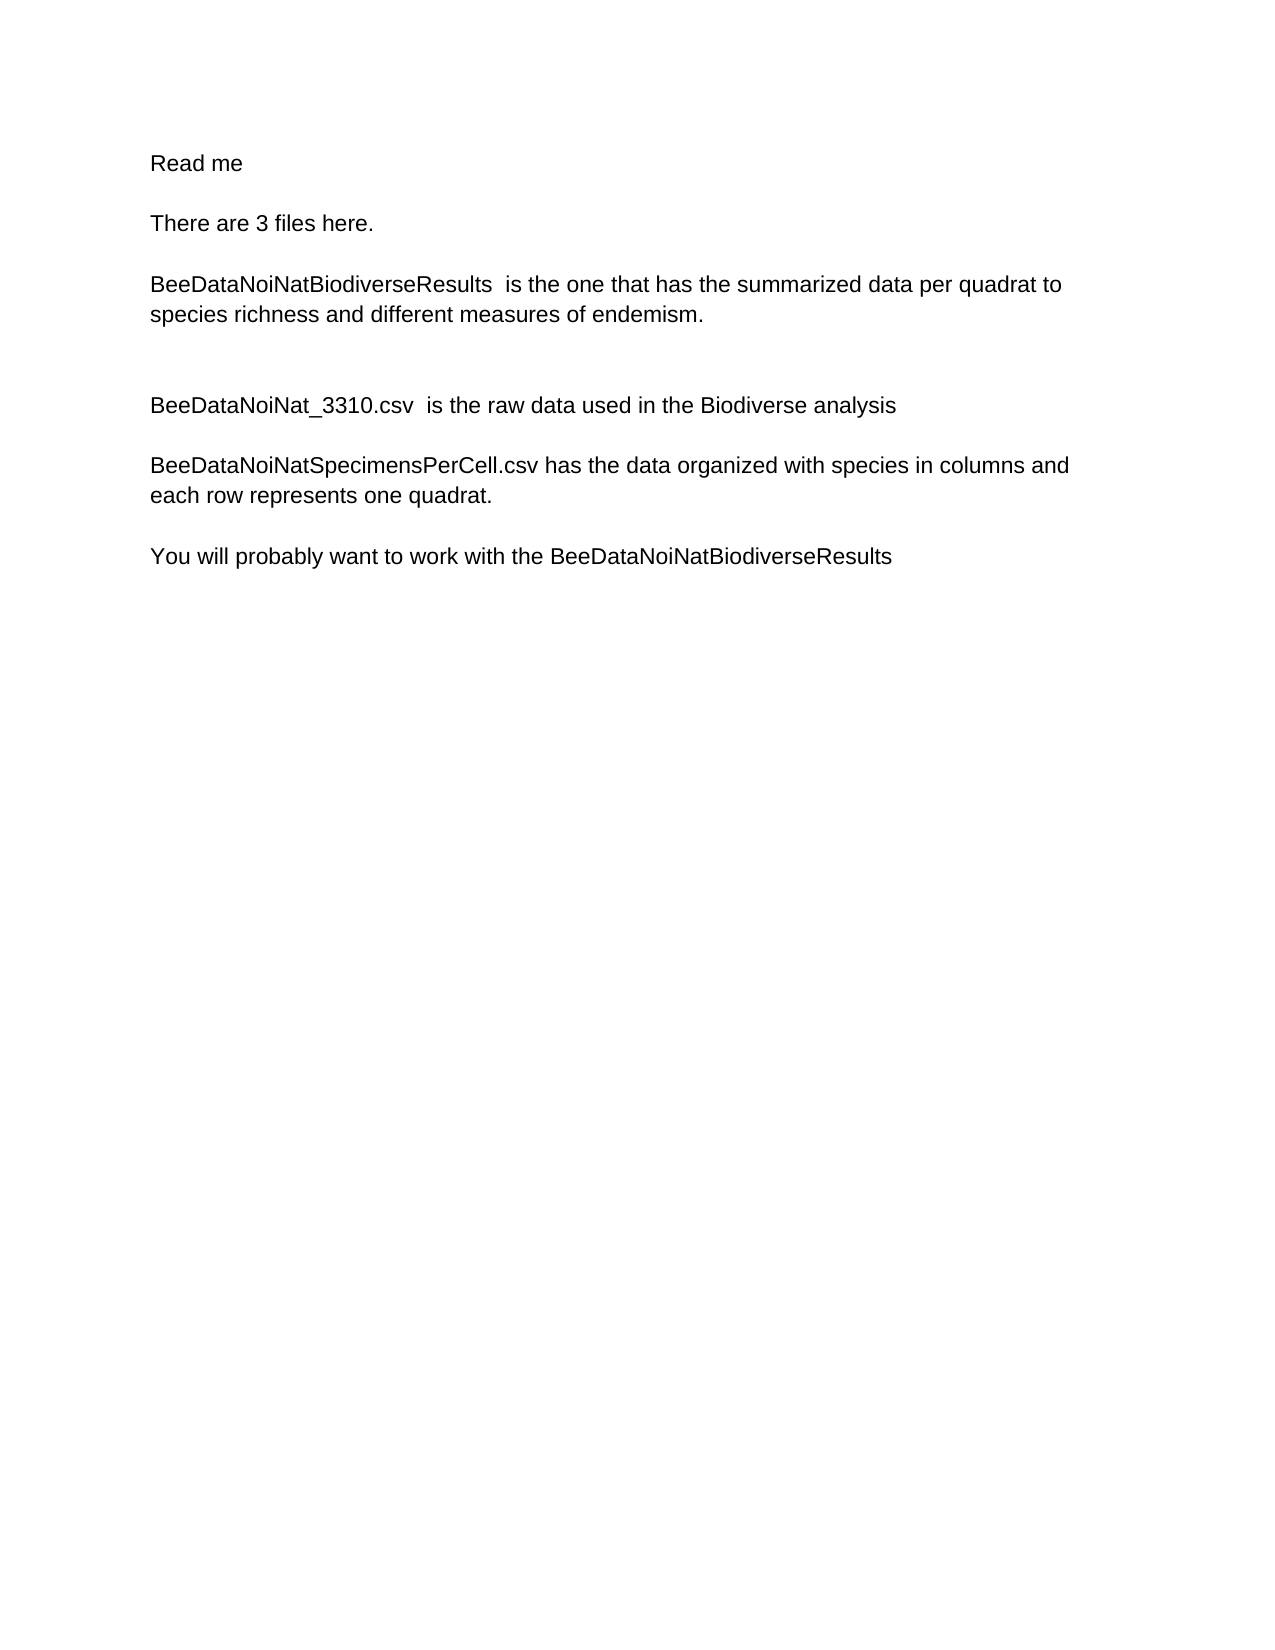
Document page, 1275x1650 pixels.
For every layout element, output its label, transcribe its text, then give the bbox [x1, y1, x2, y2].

text BeeDataNoiNatSpecimensPerCell.csv has the data organized with species in columns and each row represents one quadrat. [150, 452, 1125, 509]
text BeeDataNoiNat_3310.csv is the raw data used in the Biodiverse analysis [150, 392, 1125, 418]
text You will probably want to work with the BeeDataNoiNatBiodiverseResults [150, 543, 1125, 569]
text Read me [150, 150, 1125, 176]
text There are 3 files here. [150, 210, 1125, 237]
text BeeDataNoiNatBiodiverseResults is the one that has the summarized data per quadrat to species richness and different measures of endemism. [150, 271, 1125, 327]
